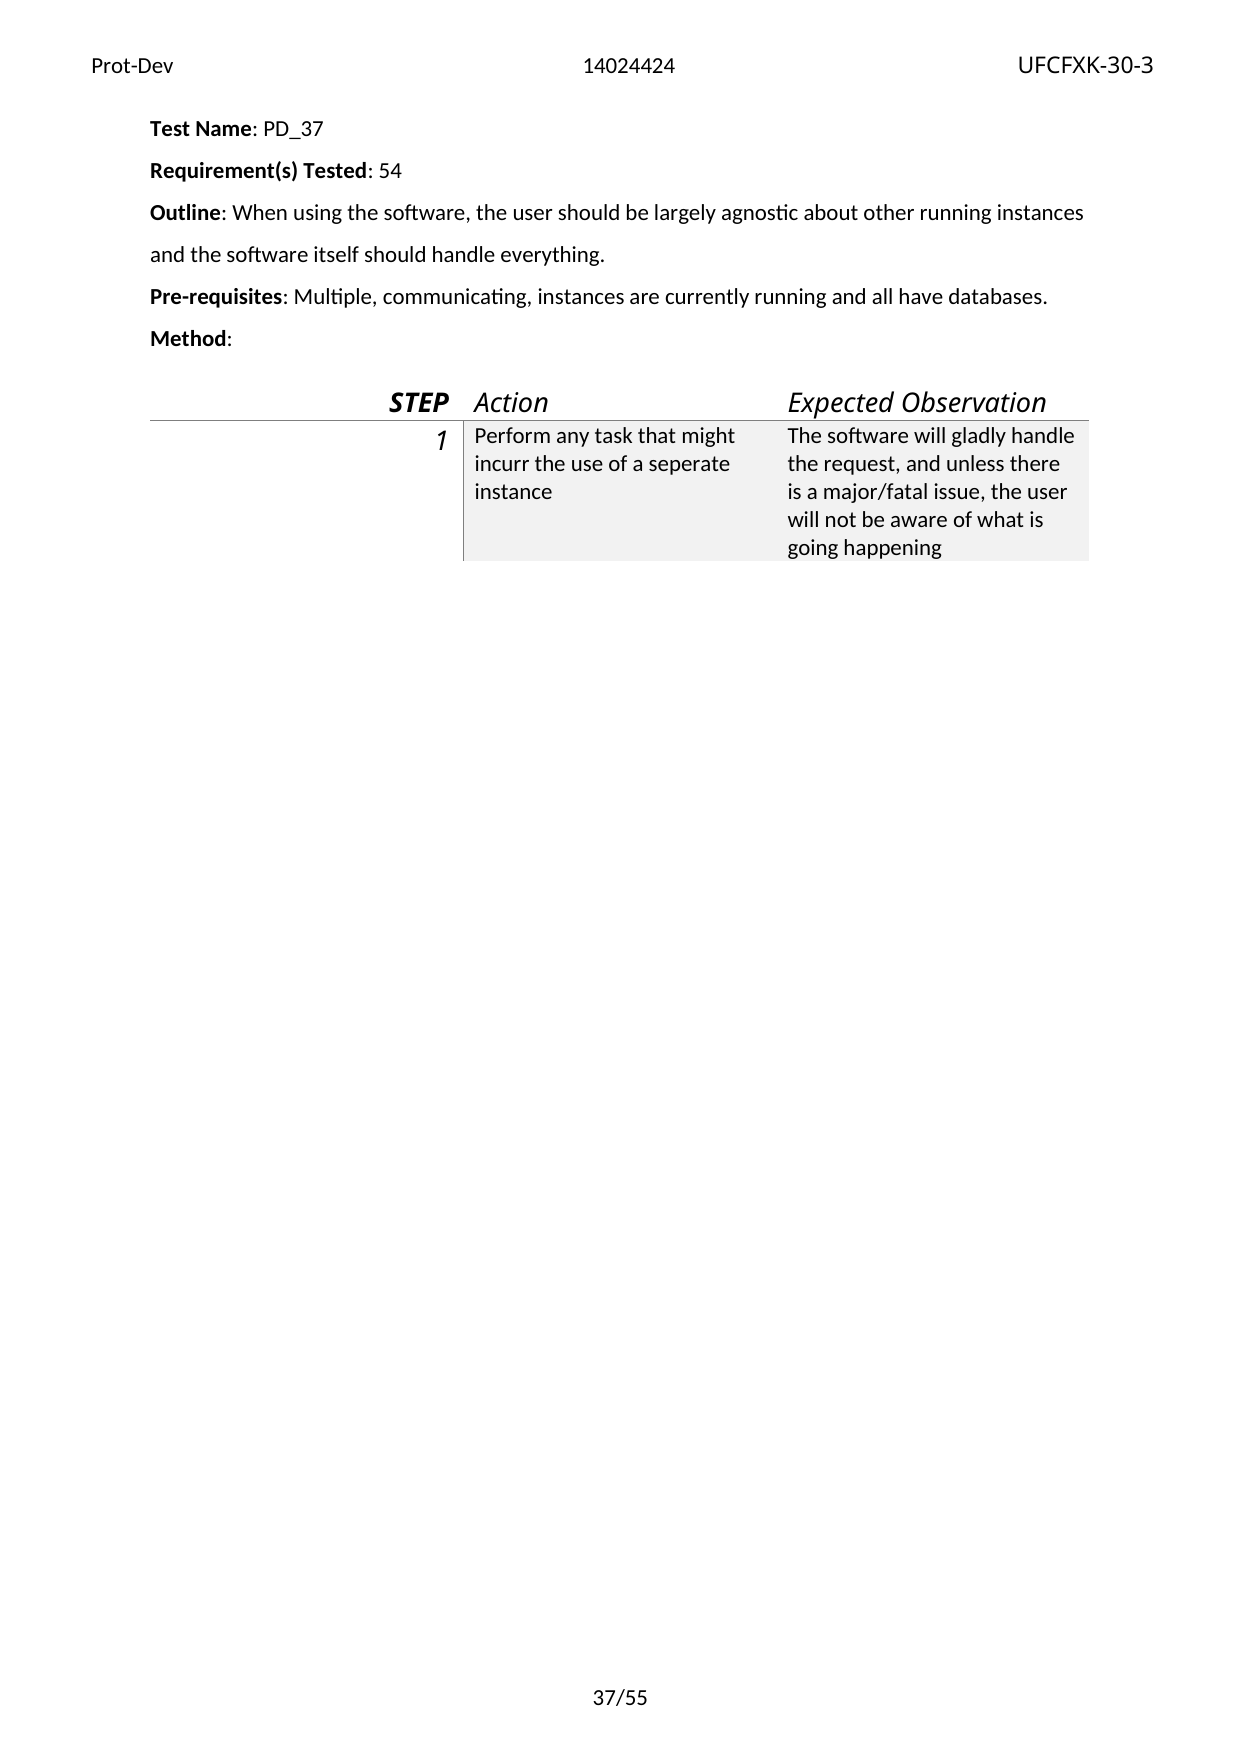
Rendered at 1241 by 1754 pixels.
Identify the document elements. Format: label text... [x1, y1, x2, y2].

table_cell The software will gladly handle the request, and unless there is a major/fatal issue, the user will not be aware of what is going happening [776, 421, 1089, 561]
table_cell Perform any task that might incurr the use of a seperate instance [464, 421, 776, 561]
text Test Name: PD_37 Requirement(s) Tested: 54 Outline: When using the software, the user should be largely agnostic about other running instances and the software itself should handle everything. Pre-requisites: Multiple, communicating, instances are currently running and all have databases. Method: [150, 114, 1090, 352]
table_header STEP [150, 383, 463, 420]
table_cell 1 [150, 421, 463, 561]
table_header Action [463, 383, 776, 420]
table_header Expected Observation [776, 383, 1089, 420]
